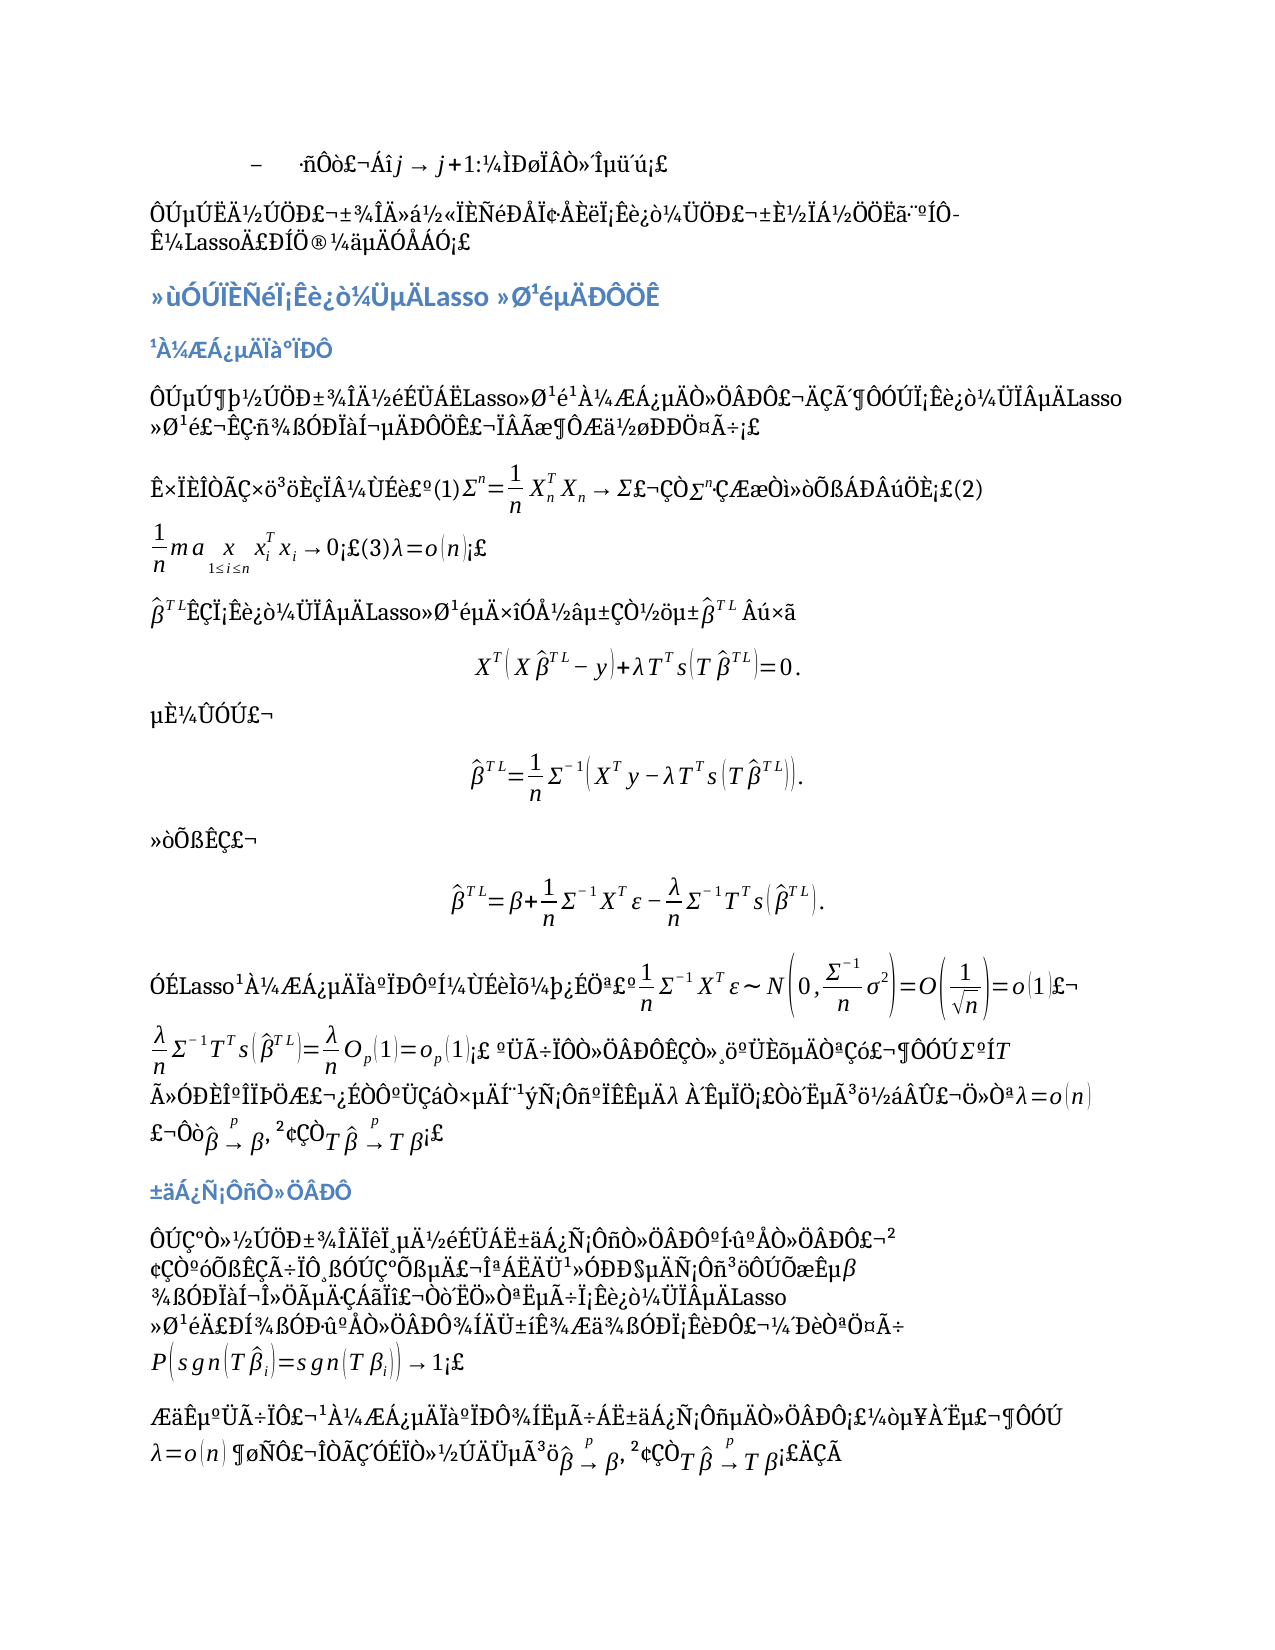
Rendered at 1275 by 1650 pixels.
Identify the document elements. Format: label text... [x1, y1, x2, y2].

text µÈ¼ÛÓÚ£¬ [150, 701, 1125, 729]
text ÔÚµÚ¶þ½ÚÖÐ±¾ÎÄ½éÉÜÁËLasso»Ø¹é¹À¼ÆÁ¿µÄÒ»ÖÂÐÔ£¬ÄÇÃ´¶ÔÓÚÏ¡Êè¿ò¼ÜÏÂµÄLasso »Ø¹é£¬ÊÇ·ñ¾ßÓÐÏàÍ¬µÄÐÔÖÊ£¬ÏÂÃæ¶ÔÆä½øÐÐÖ¤Ã÷¡£ [150, 384, 1125, 441]
text ÊÇÏ¡Êè¿ò¼ÜÏÂµÄLasso»Ø¹éµÄ×îÓÅ½âµ±ÇÒ½öµ± Âú×ã [150, 597, 1125, 628]
text ÓÉLasso¹À¼ÆÁ¿µÄÏàºÏÐÔºÍ¼ÙÉèÌõ¼þ¿ÉÖª£º£¬¡£ ºÜÃ÷ÏÔÒ»ÖÂÐÔÊÇÒ»¸öºÜÈõµÄÒªÇó£¬¶ÔÓÚºÍÃ»ÓÐÈÎºÎÏÞÖÆ£¬¿ÉÒÔºÜÇáÒ×µÄÍ¨¹ýÑ¡ÔñºÏÊÊµÄ À´ÊµÏÖ¡£Òò´ËµÃ³ö½áÂÛ£¬Ö»Òª£¬Ôò, ²¢ÇÒ¡£ [150, 951, 1125, 1156]
subtitle »ùÓÚÏÈÑéÏ¡Êè¿ò¼ÜµÄLasso »Ø¹éµÄÐÔÖÊ [150, 278, 1125, 313]
text »òÕßÊÇ£¬ [150, 826, 1125, 854]
subtitle ±äÁ¿Ñ¡ÔñÒ»ÖÂÐÔ [150, 1176, 1125, 1207]
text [150, 1402, 1125, 1475]
subtitle ¹À¼ÆÁ¿µÄÏàºÏÐÔ [150, 334, 1125, 365]
text ÔÚÇ°Ò»½ÚÖÐ±¾ÎÄÏêÏ¸µÄ½éÉÜÁË±äÁ¿Ñ¡ÔñÒ»ÖÂÐÔºÍ·ûºÅÒ»ÖÂÐÔ£¬²¢ÇÒºóÕßÊÇÃ÷ÏÔ¸ßÓÚÇ°ÕßµÄ£¬ÎªÁËÄÜ¹»ÓÐÐ§µÄÑ¡Ôñ³öÔÚÕæÊµ¾ßÓÐÏàÍ¬Î»ÖÃµÄ·ÇÁãÏî£¬Òò´ËÖ»ÒªËµÃ÷Ï¡Êè¿ò¼ÜÏÂµÄLasso »Ø¹éÄ£ÐÍ¾ßÓÐ·ûºÅÒ»ÖÂÐÔ¾ÍÄÜ±íÊ¾Æä¾ßÓÐÏ¡ÊèÐÔ£¬¼´ÐèÒªÖ¤Ã÷¡£ [150, 1226, 1125, 1384]
list ·ñÔò£¬Áî:¼ÌÐøÏÂÒ»´Îµü´ú¡£ [250, 150, 1125, 179]
text ÔÚµÚËÄ½ÚÖÐ£¬±¾ÎÄ»á½«ÏÈÑéÐÅÏ¢·ÅÈëÏ¡Êè¿ò¼ÜÖÐ£¬±È½ÏÁ½ÖÖËã·¨ºÍÔÊ¼LassoÄ£ÐÍÖ®¼äµÄÓÅÁÓ¡£ [150, 199, 1125, 257]
text Ê×ÏÈÎÒÃÇ×ö³öÈçÏÂ¼ÙÉè£º(1)£¬ÇÒ·ÇÆæÒì»òÕßÁÐÂúÖÈ¡£(2)¡£(3)¡£ [150, 460, 1125, 578]
